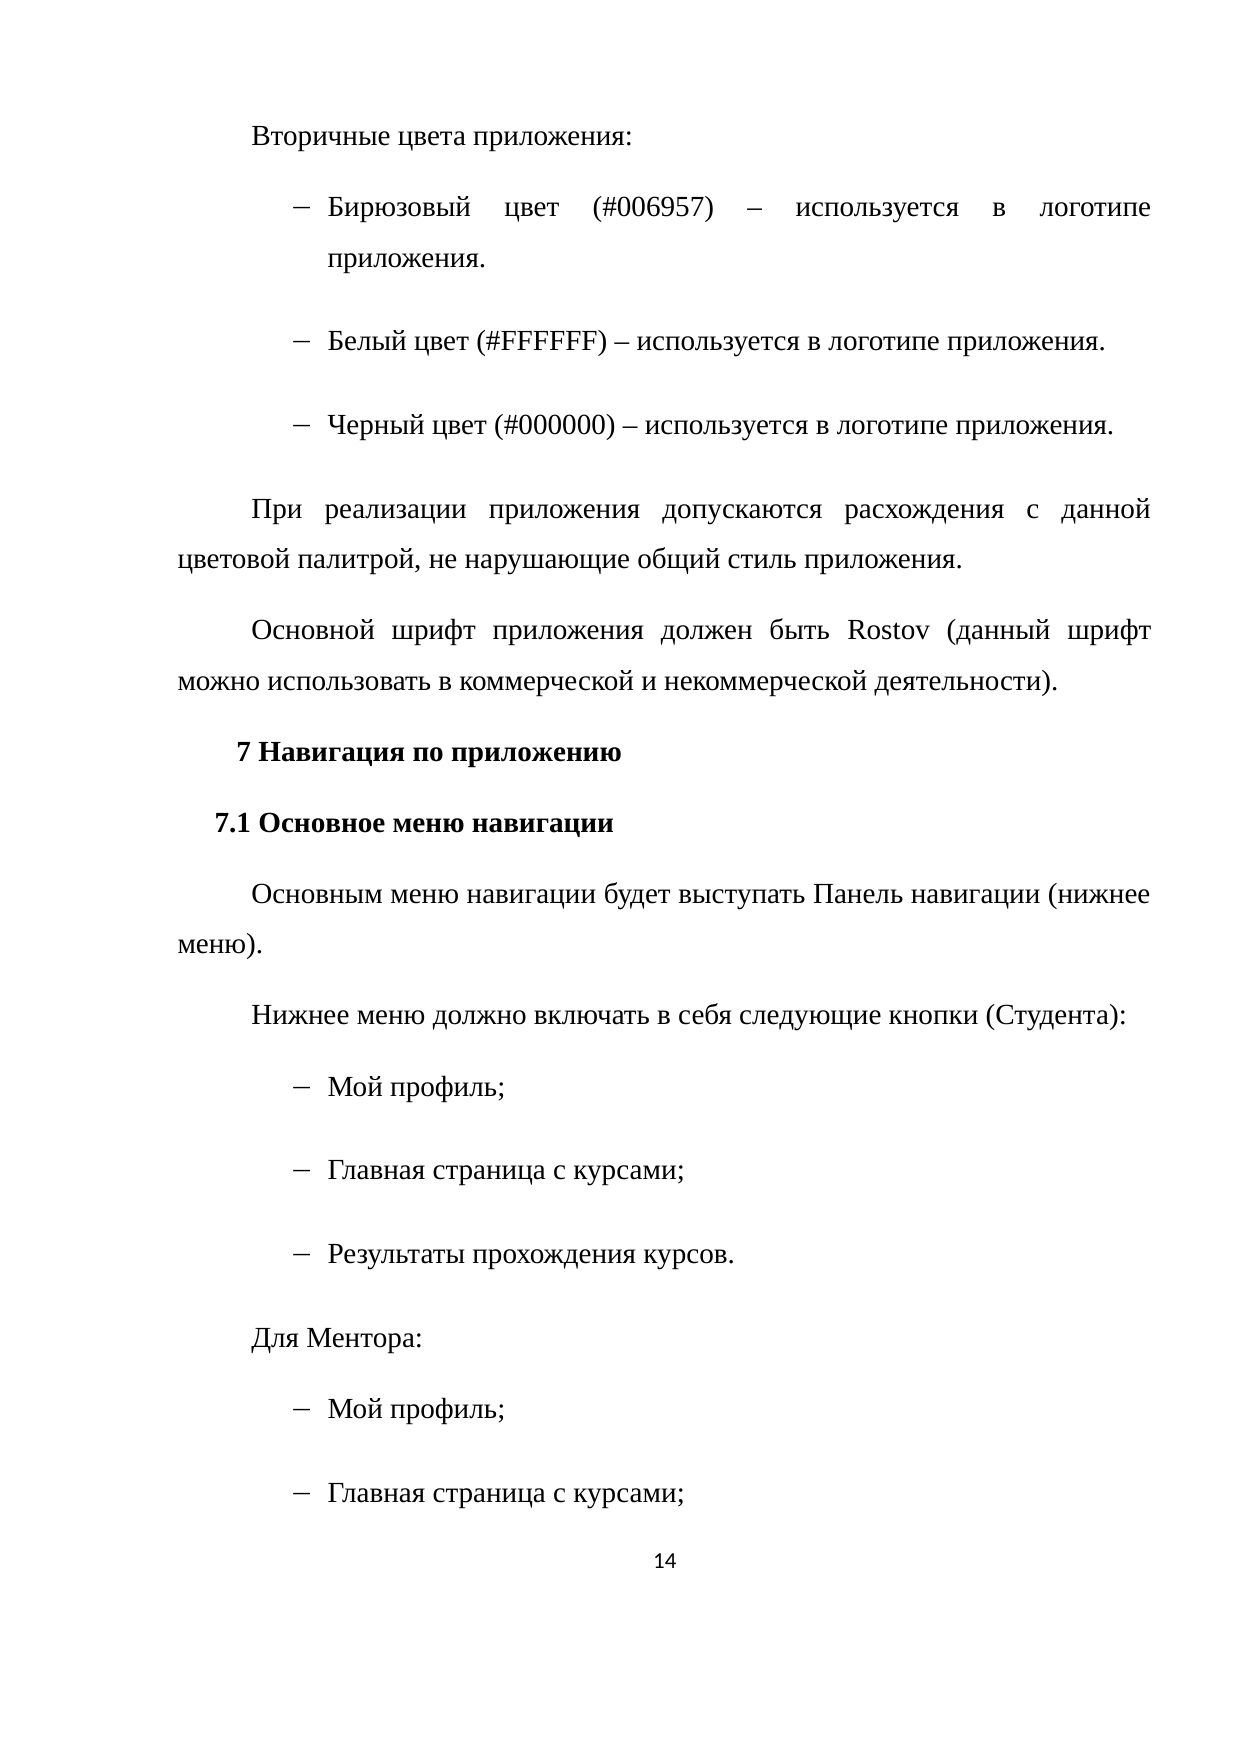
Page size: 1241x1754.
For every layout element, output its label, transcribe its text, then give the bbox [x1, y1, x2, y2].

text Мой профиль; [290, 1391, 1152, 1425]
text Мой профиль; [290, 1069, 1152, 1102]
text Главная страница с курсами; [290, 1475, 1152, 1508]
text Главная страница с курсами; [290, 1152, 1152, 1186]
text Белый цвет (#FFFFFF) – используется в логотипе приложения. [290, 323, 1152, 357]
text Основной шрифт приложения должен быть Rostov (данный шрифт можно использовать в коммерческой и некоммерческой деятельности). [177, 612, 1152, 696]
text Основным меню навигации будет выступать Панель навигации (нижнее меню). [177, 876, 1152, 960]
text Бирюзовый цвет (#006957) – используется в логотипе приложения. [290, 189, 1152, 273]
text Результаты прохождения курсов. [290, 1236, 1152, 1270]
text Для Ментора: [177, 1320, 1152, 1353]
text Навигация по приложению [236, 734, 1152, 767]
text Нижнее меню должно включать в себя следующие кнопки (Студента): [177, 997, 1152, 1031]
text Черный цвет (#000000) – используется в логотипе приложения. [290, 407, 1152, 441]
text При реализации приложения допускаются расхождения с данной цветовой палитрой, не нарушающие общий стиль приложения. [177, 491, 1152, 575]
text Вторичные цвета приложения: [177, 118, 1152, 152]
text Основное меню навигации [214, 805, 1152, 838]
